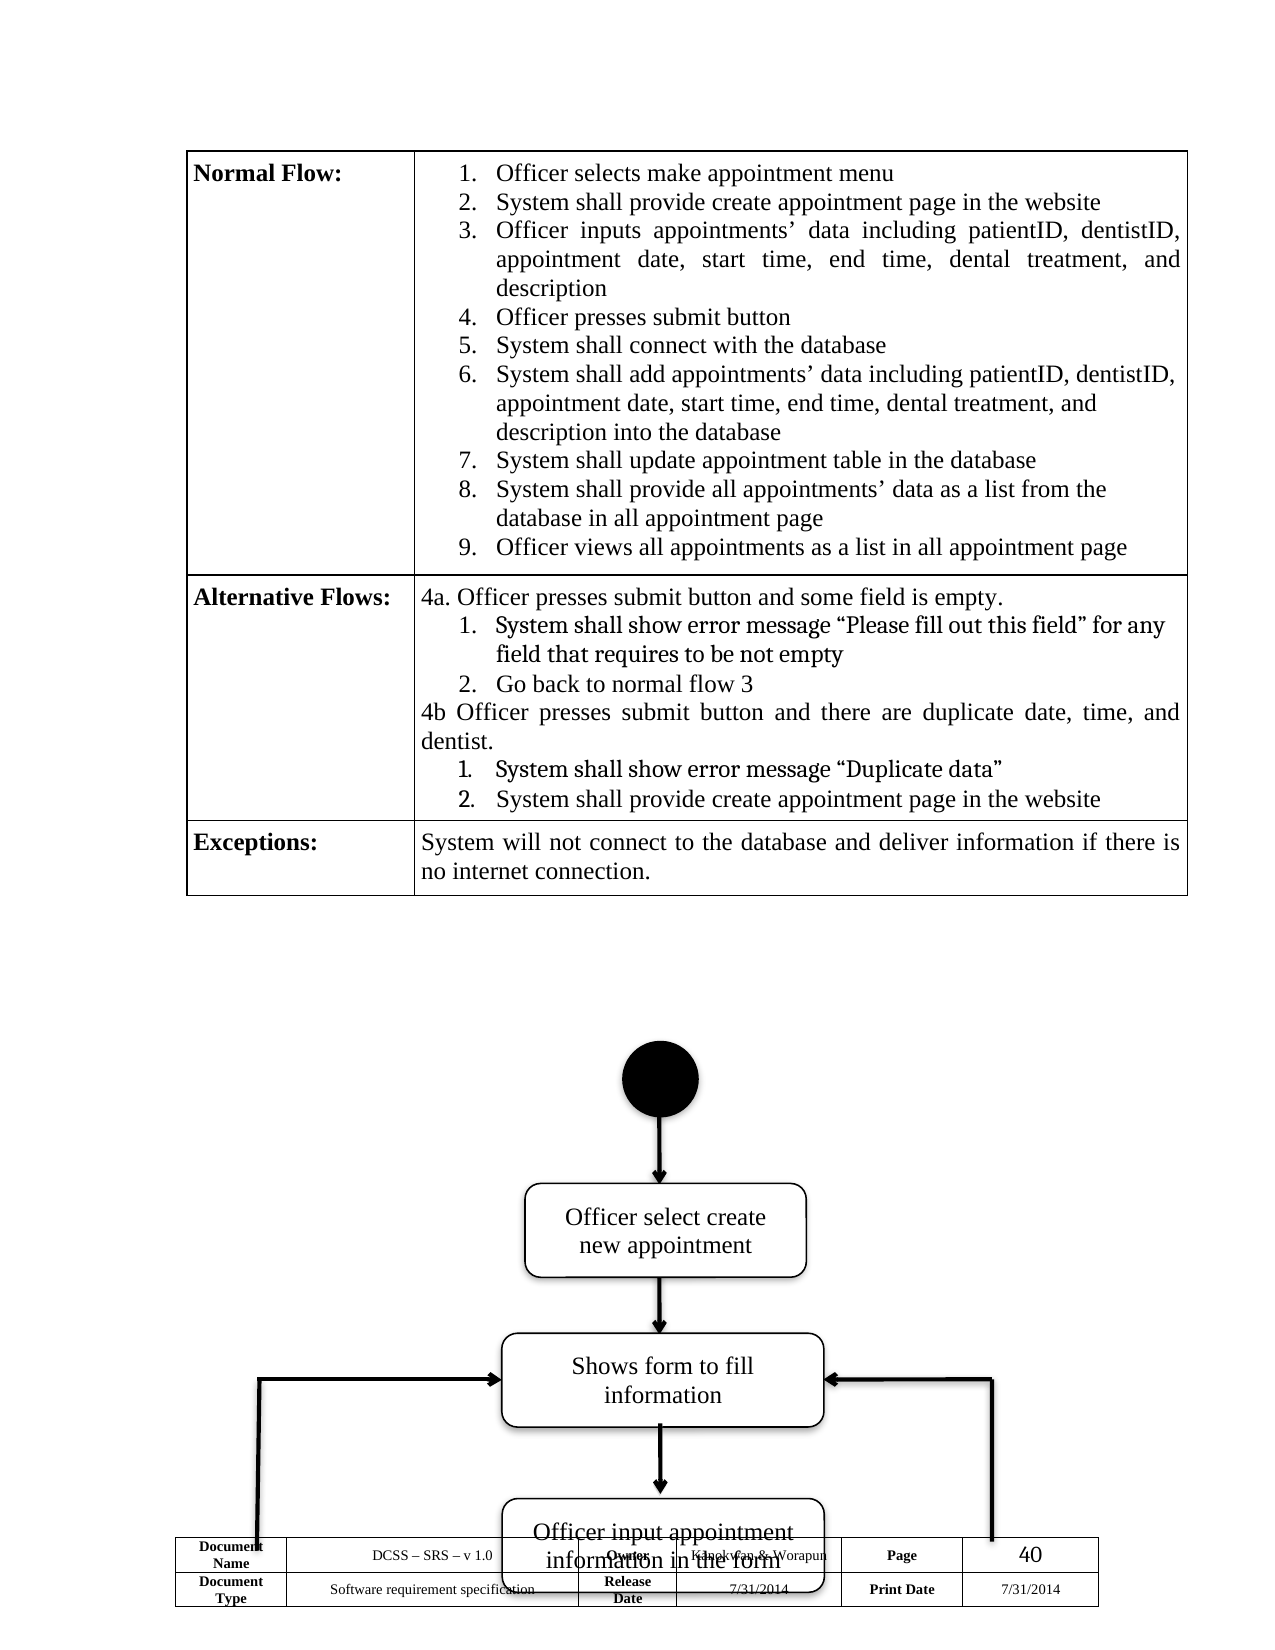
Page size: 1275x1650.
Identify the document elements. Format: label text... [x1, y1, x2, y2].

table_cell Normal Flow: [188, 152, 414, 574]
table_cell Exceptions: [188, 821, 414, 894]
table_cell Alternative Flows: [188, 576, 414, 819]
table_cell 4a. Officer presses submit button and some field is empty. System shall show error message “Please fill out this field” for any field that requires to be not empty Go back to normal flow 3 4b Officer presses submit button and there are duplicate date, time, and dentist. System shall show error message “Duplicate data” System shall provide create appointment page in the website [415, 576, 1187, 819]
table_cell Officer selects make appointment menu System shall provide create appointment page in the website Officer inputs appointments’ data including patientID, dentistID, appointment date, start time, end time, dental treatment, and description Officer presses submit button System shall connect with the database System shall add appointments’ data including patientID, dentistID, appointment date, start time, end time, dental treatment, and description into the database System shall update appointment table in the database System shall provide all appointments’ data as a list from the database in all appointment page Officer views all appointments as a list in all appointment page [415, 152, 1187, 574]
table_cell System will not connect to the database and deliver information if there is no internet connection. [415, 821, 1187, 894]
